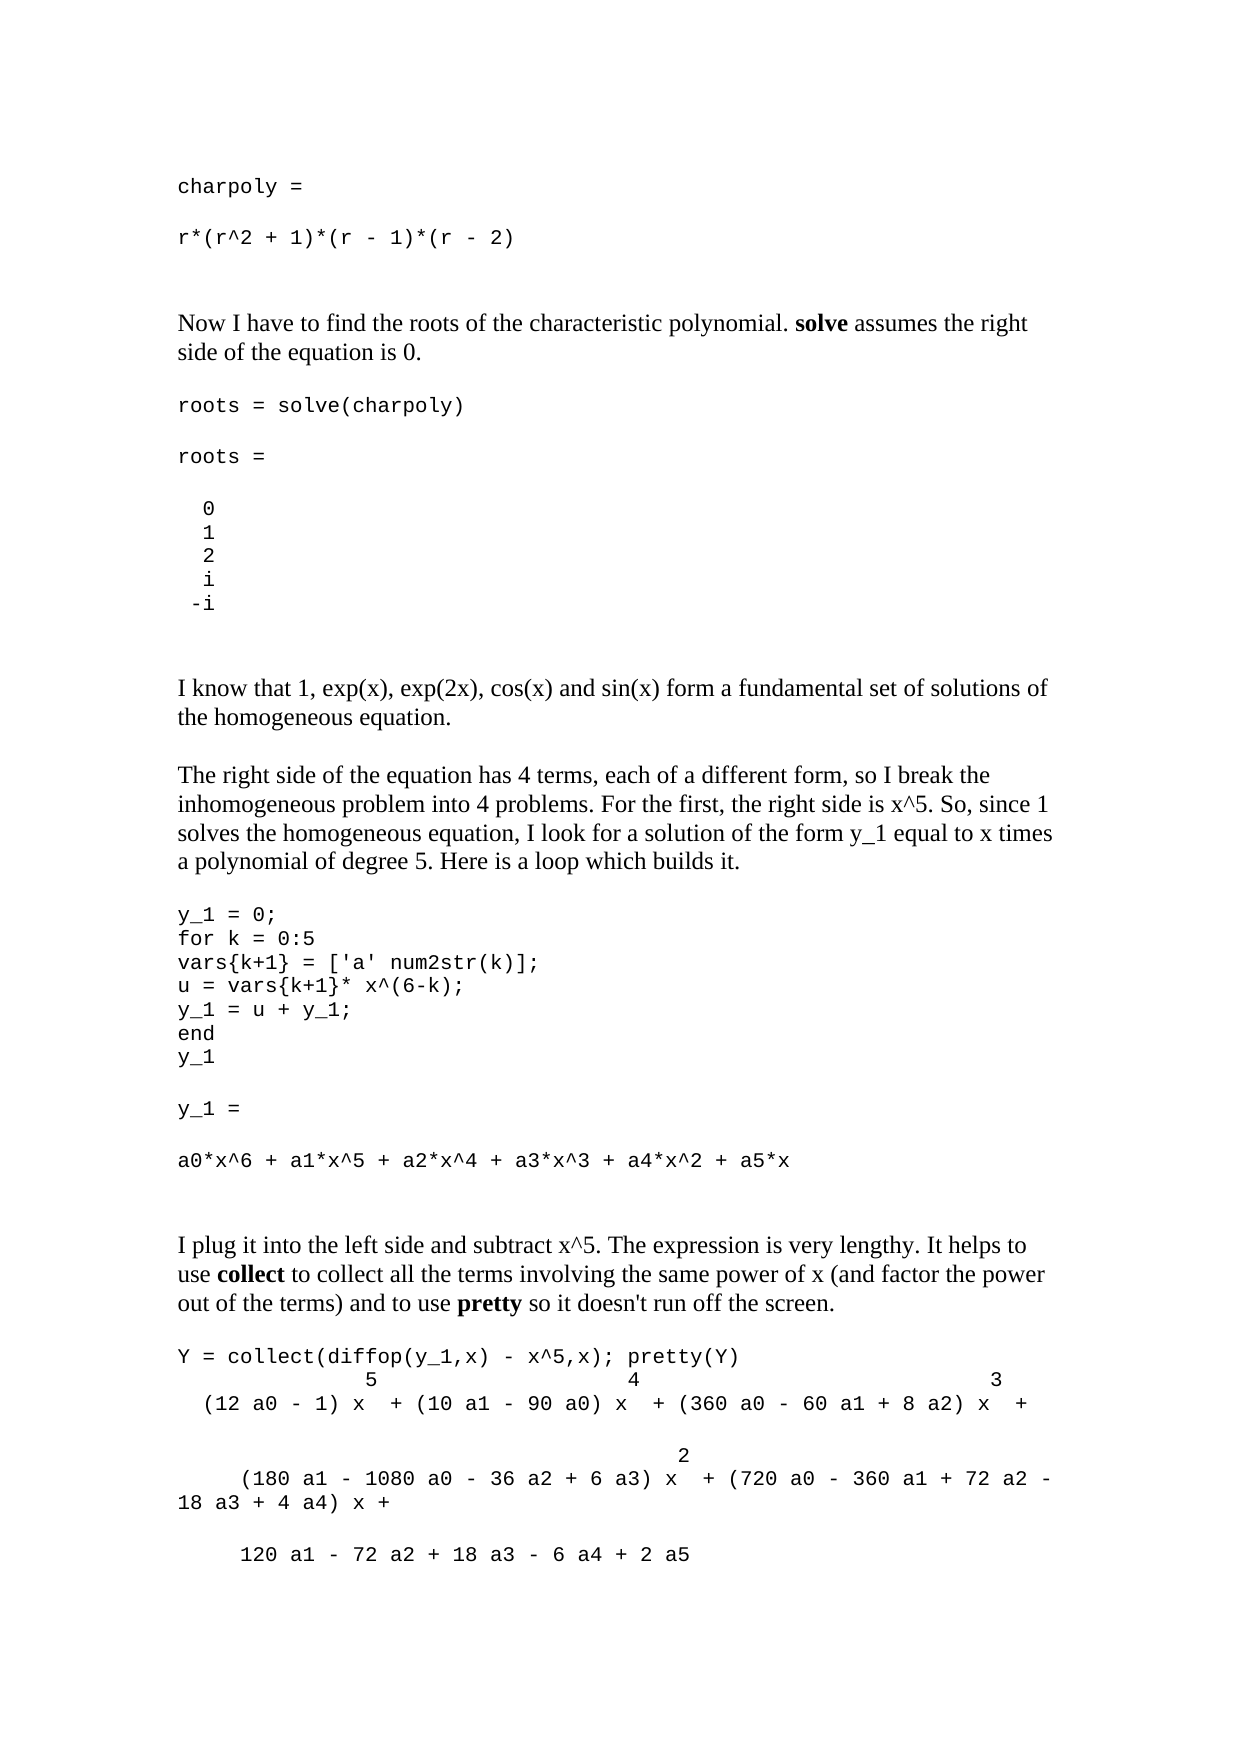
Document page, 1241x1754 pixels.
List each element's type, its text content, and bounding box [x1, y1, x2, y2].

text y_1 [177, 1046, 1063, 1070]
text -i [177, 593, 1063, 616]
text i [177, 569, 1063, 593]
text vars{k+1} = ['a' num2str(k)]; [177, 952, 1063, 975]
text (12 a0 - 1) x + (10 a1 - 90 a0) x + (360 a0 - 60 a1 + 8 a2) x + [177, 1393, 1063, 1417]
text y_1 = 0; [177, 904, 1063, 928]
text u = vars{k+1}* x^(6-k); [177, 975, 1063, 999]
text roots = solve(charpoly) [177, 395, 1063, 418]
text I plug it into the left side and subtract x^5. The expression is very lengthy. It helps to use collect to collect all the terms involving the same power of x (and factor the power out of the terms) and to use pretty so it doesn't run off the screen. [177, 1230, 1063, 1317]
text Now I have to find the roots of the characteristic polynomial. solve assumes the right side of the equation is 0. [177, 308, 1063, 366]
text for k = 0:5 [177, 928, 1063, 952]
text y_1 = u + y_1; [177, 999, 1063, 1023]
text 2 [177, 545, 1063, 569]
text 5 4 3 [177, 1369, 1063, 1393]
text 1 [177, 522, 1063, 545]
text 0 [177, 498, 1063, 522]
text 2 [177, 1445, 1063, 1468]
text end [177, 1023, 1063, 1046]
text a0*x^6 + a1*x^5 + a2*x^4 + a3*x^3 + a4*x^2 + a5*x [177, 1149, 1063, 1173]
text Y = collect(diffop(y_1,x) - x^5,x); pretty(Y) [177, 1346, 1063, 1369]
text The right side of the equation has 4 terms, each of a different form, so I break the inhomogeneous problem into 4 problems. For the first, the right side is x^5. So, since 1 solves the homogeneous equation, I look for a solution of the form y_1 equal to x times a polynomial of degree 5. Here is a loop which builds it. [177, 760, 1063, 875]
text charpoly = [177, 176, 1063, 199]
text y_1 = [177, 1098, 1063, 1122]
text (180 a1 - 1080 a0 - 36 a2 + 6 a3) x + (720 a0 - 360 a1 + 72 a2 - 18 a3 + 4 a4) x + [177, 1468, 1063, 1516]
text roots = [177, 446, 1063, 470]
text r*(r^2 + 1)*(r - 1)*(r - 2) [177, 227, 1063, 251]
text I know that 1, exp(x), exp(2x), cos(x) and sin(x) form a fundamental set of solutions of the homogeneous equation. [177, 673, 1063, 731]
text 120 a1 - 72 a2 + 18 a3 - 6 a4 + 2 a5 [177, 1544, 1063, 1567]
